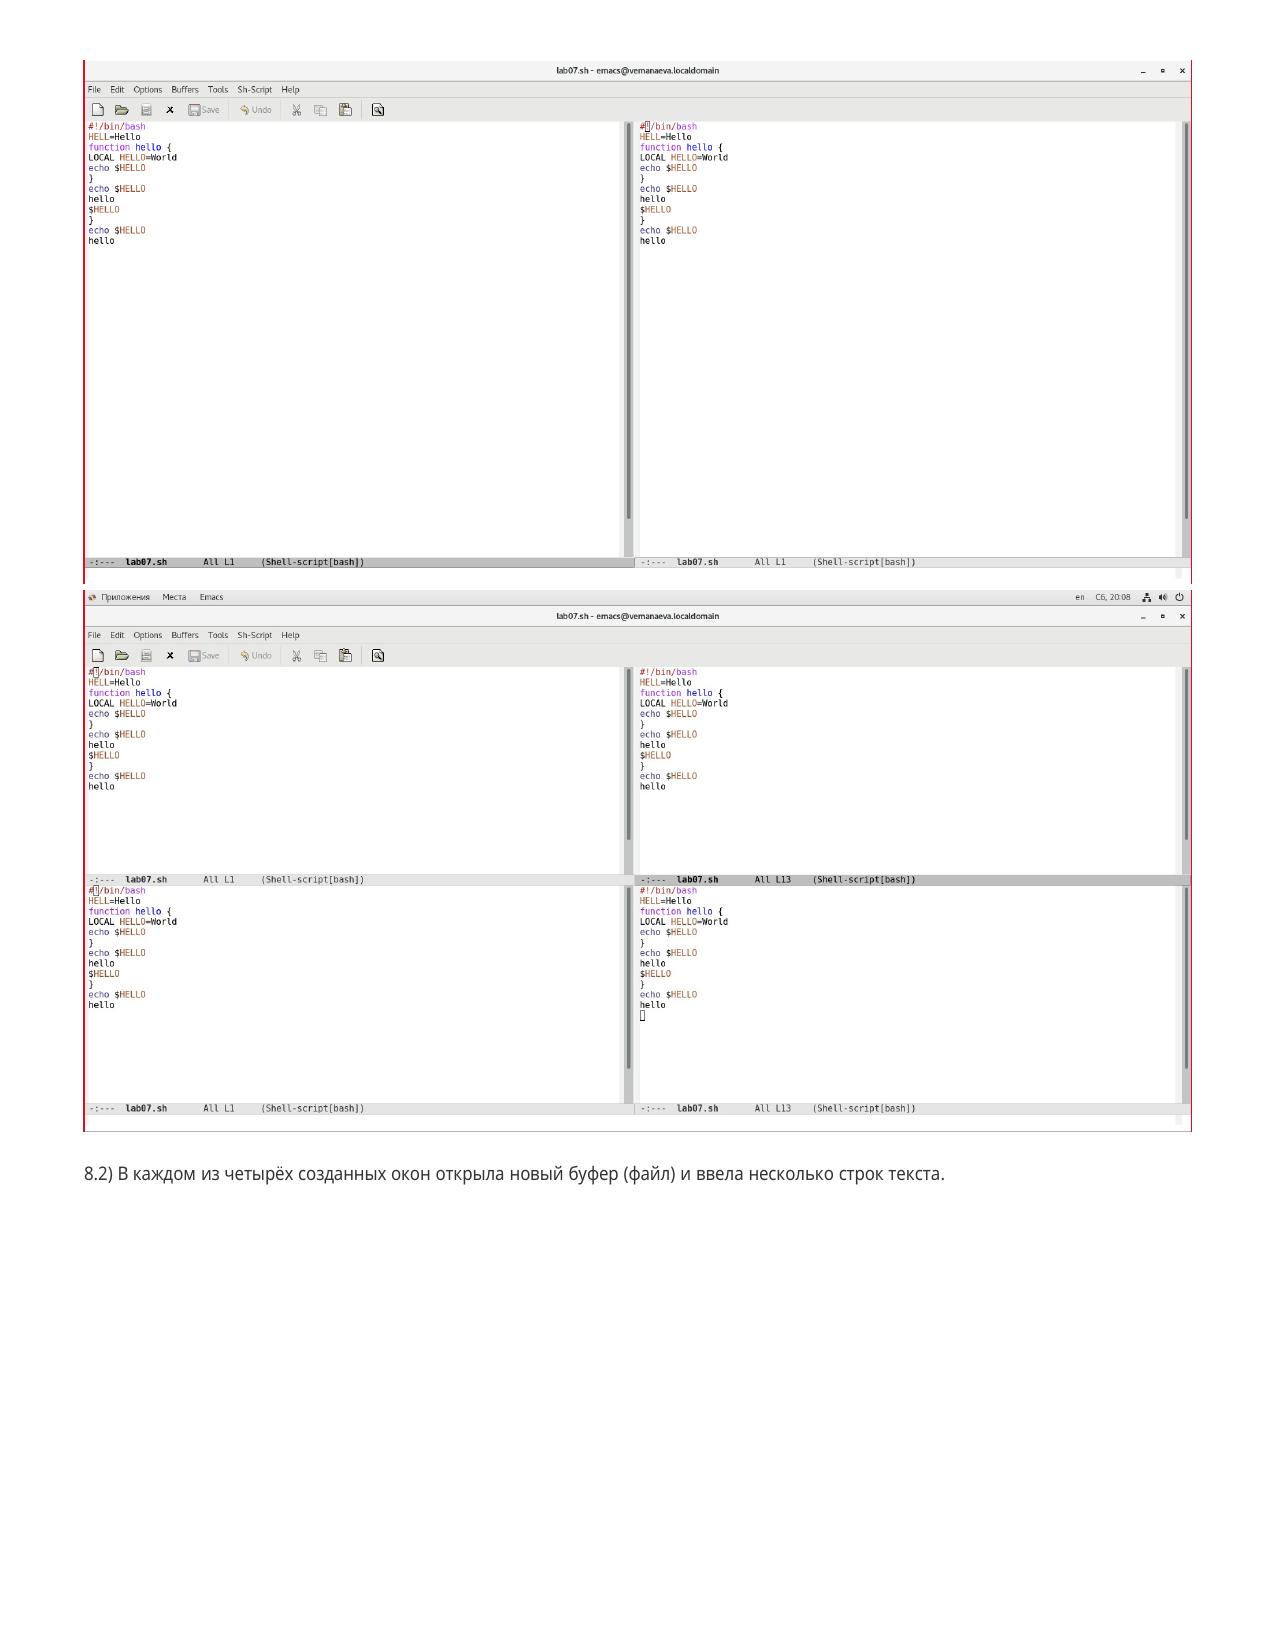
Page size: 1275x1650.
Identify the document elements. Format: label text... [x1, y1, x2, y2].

text 8.2) В каждом из четырёх созданных окон открыла новый буфер (файл) и ввела несколько строк текста. [84, 1160, 1202, 1186]
picture [83, 590, 1192, 1132]
picture [83, 60, 1192, 584]
